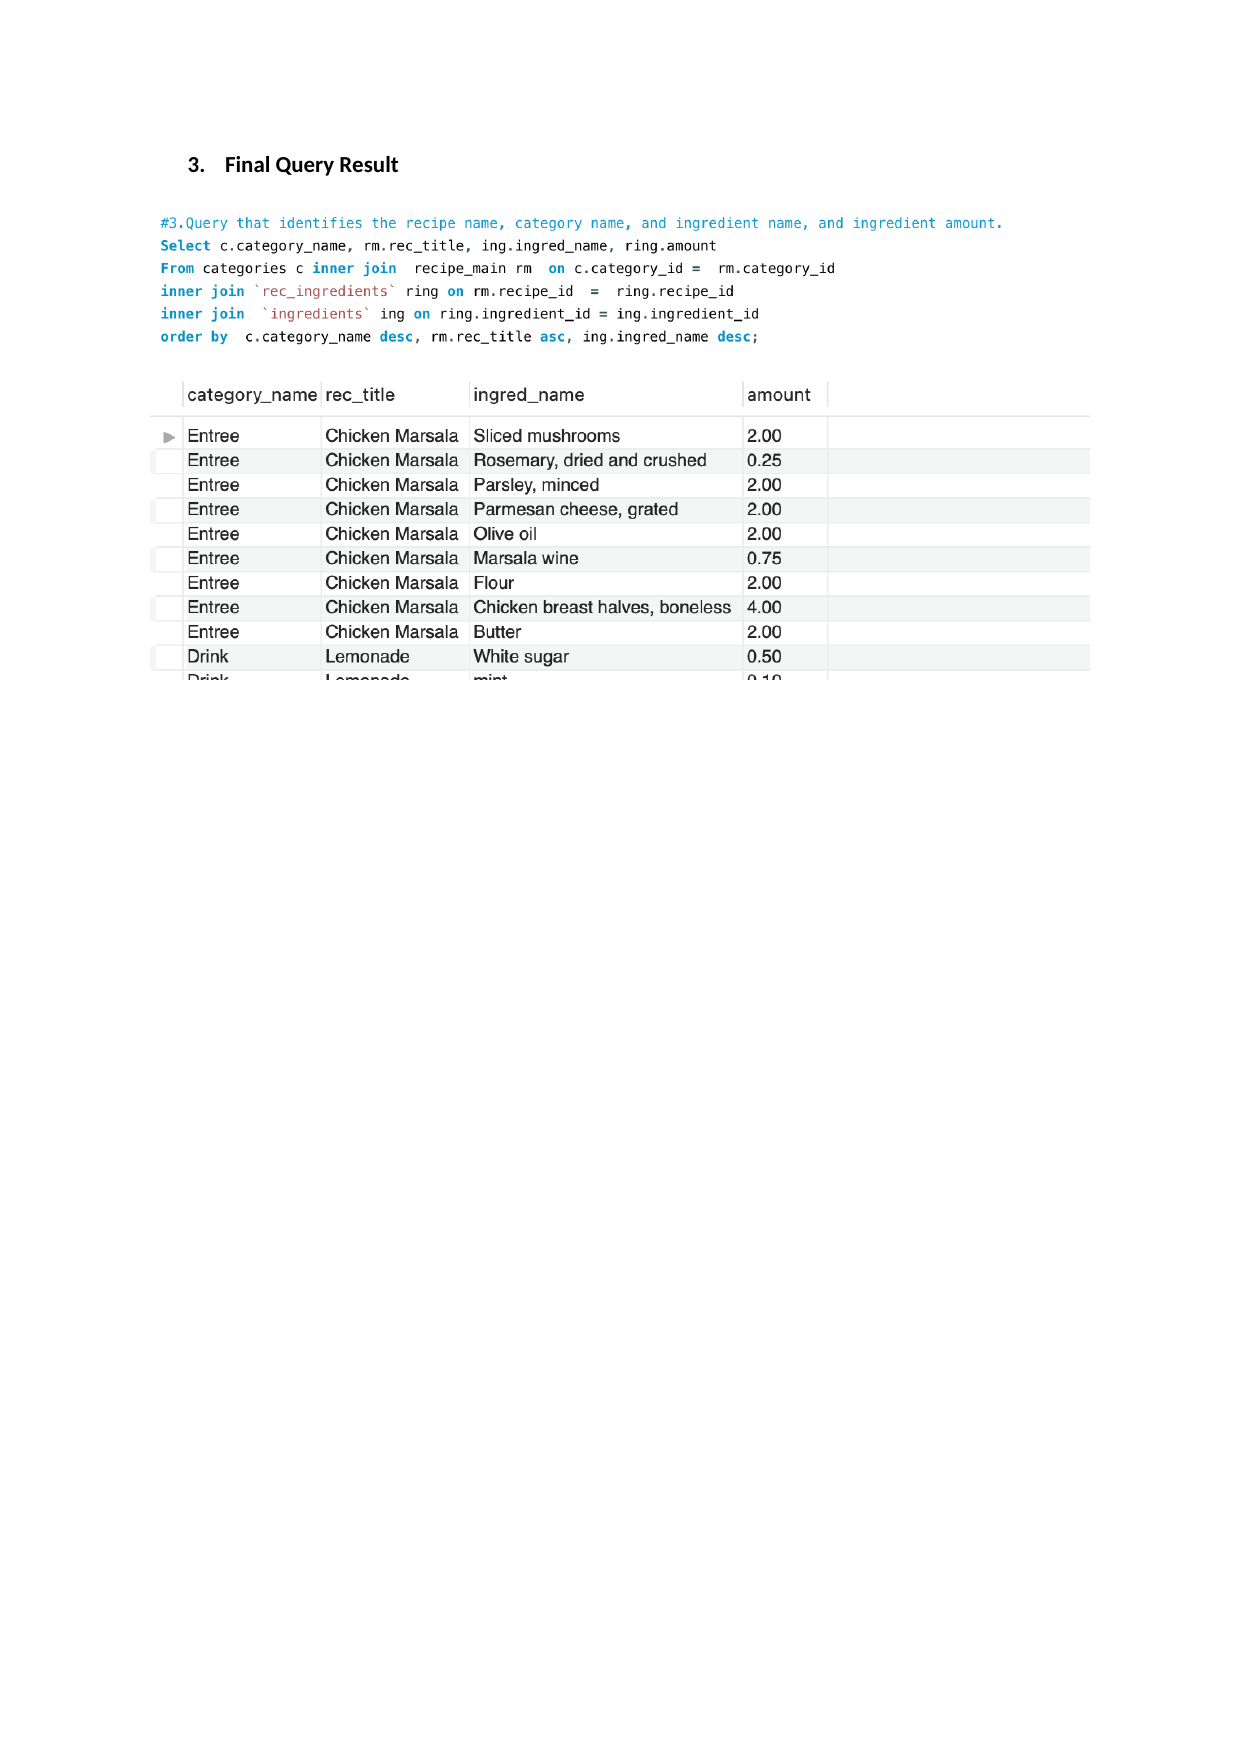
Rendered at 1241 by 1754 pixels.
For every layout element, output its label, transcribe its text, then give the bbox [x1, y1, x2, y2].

picture [150, 372, 1091, 680]
list Final Query Result [187, 150, 1090, 178]
picture [150, 196, 1091, 354]
